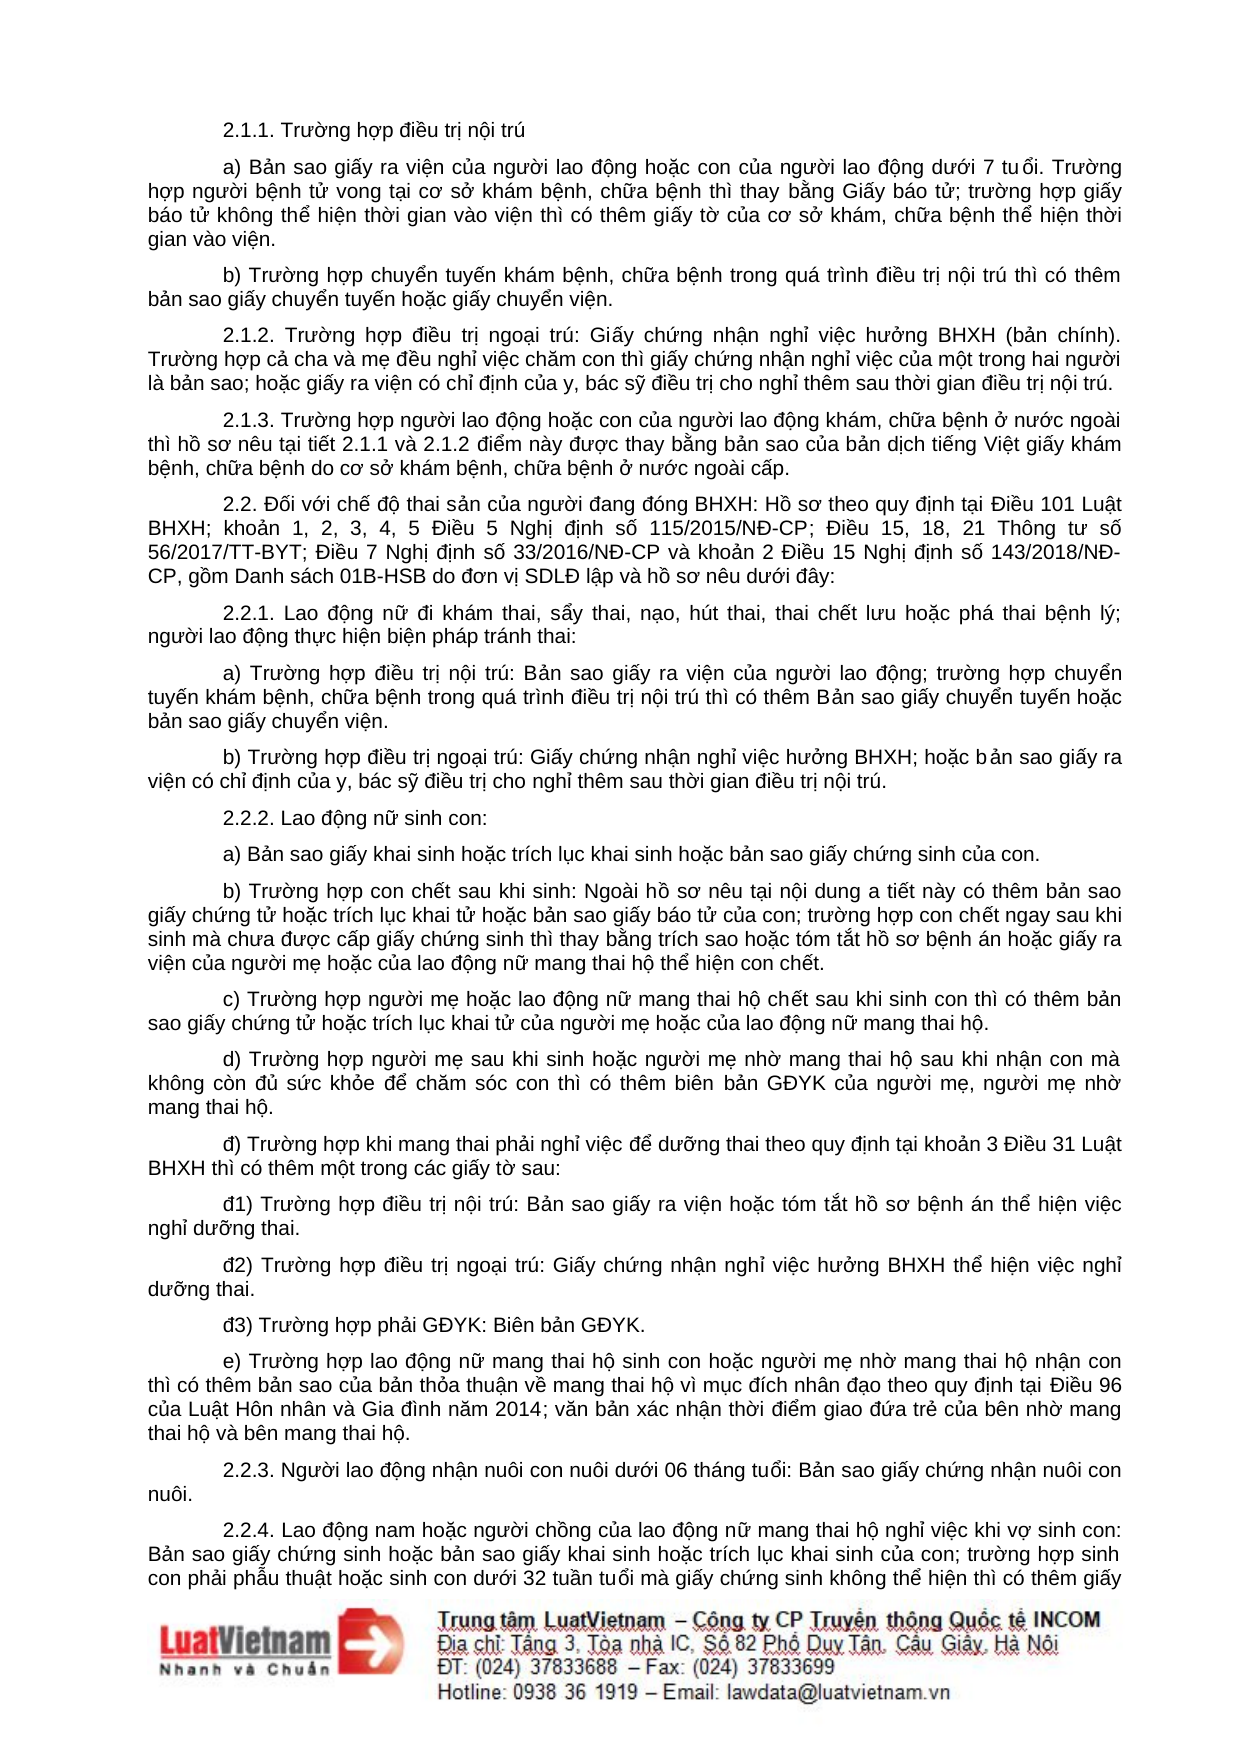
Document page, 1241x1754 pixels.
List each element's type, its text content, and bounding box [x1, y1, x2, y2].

text e) Trường hợp lao động nữ mang thai hộ sinh con hoặc người mẹ nhờ mang thai hộ nhận con thì có thêm bản sao của bản thỏa thuận về mang thai hộ vì mục đích nhân đạo theo quy định tại Điều 96 của Luật Hôn nhân và Gia đình năm 2014; văn bản xác nhận thời điểm giao đứa trẻ của bên nhờ mang thai hộ và bên mang thai hộ. [148, 1349, 1122, 1445]
text b) Trường hợp con chết sau khi sinh: Ngoài hồ sơ nêu tại nội dung a tiết này có thêm bản sao giấy chứng tử hoặc trích lục khai tử hoặc bản sao giấy báo tử của con; trường hợp con chết ngay sau khi sinh mà chưa được cấp giấy chứng sinh thì thay bằng trích sao hoặc tóm tắt hồ sơ bệnh án hoặc giấy ra viện của người mẹ hoặc của lao động nữ mang thai hộ thể hiện con chết. [148, 878, 1122, 974]
text b) Trường hợp điều trị ngoại trú: Giấy chứng nhận nghỉ việc hưởng BHXH; hoặc bản sao giấy ra viện có chỉ định của y, bác sỹ điều trị cho nghỉ thêm sau thời gian điều trị nội trú. [148, 745, 1122, 793]
text đ) Trường hợp khi mang thai phải nghỉ việc để dưỡng thai theo quy định tại khoản 3 Điều 31 Luật BHXH thì có thêm một trong các giấy tờ sau: [148, 1132, 1122, 1179]
text 2.2.2. Lao động nữ sinh con: [148, 806, 1122, 829]
text a) Trường hợp điều trị nội trú: Bản sao giấy ra viện của người lao động; trường hợp chuyển tuyến khám bệnh, chữa bệnh trong quá trình điều trị nội trú thì có thêm Bản sao giấy chuyển tuyến hoặc bản sao giấy chuyển viện. [148, 661, 1122, 733]
text 2.1.3. Trường hợp người lao động hoặc con của người lao động khám, chữa bệnh ở nước ngoài thì hồ sơ nêu tại tiết 2.1.1 và 2.1.2 điểm này được thay bằng bản sao của bản dịch tiếng Việt giấy khám bệnh, chữa bệnh do cơ sở khám bệnh, chữa bệnh ở nước ngoài cấp. [148, 408, 1122, 479]
text 2.1.1. Trường hợp điều trị nội trú [148, 118, 1122, 142]
text d) Trường hợp người mẹ sau khi sinh hoặc người mẹ nhờ mang thai hộ sau khi nhận con mà không còn đủ sức khỏe để chăm sóc con thì có thêm biên bản GĐYK của người mẹ, người mẹ nhờ mang thai hộ. [148, 1047, 1122, 1119]
text 2.2. Đối với chế độ thai sản của người đang đóng BHXH: Hồ sơ theo quy định tại Điều 101 Luật BHXH; khoản 1, 2, 3, 4, 5 Điều 5 Nghị định số 115/2015/NĐ-CP; Điều 15, 18, 21 Thông tư số 56/2017/TT-BYT; Điều 7 Nghị định số 33/2016/NĐ-CP và khoản 2 Điều 15 Nghị định số 143/2018/NĐ-CP, gồm Danh sách 01B-HSB do đơn vị SDLĐ lập và hồ sơ nêu dưới đây: [148, 492, 1122, 588]
text 2.1.2. Trường hợp điều trị ngoại trú: Giấy chứng nhận nghỉ việc hưởng BHXH (bản chính). Trường hợp cả cha và mẹ đều nghỉ việc chăm con thì giấy chứng nhận nghỉ việc của một trong hai người là bản sao; hoặc giấy ra viện có chỉ định của y, bác sỹ điều trị cho nghỉ thêm sau thời gian điều trị nội trú. [148, 323, 1122, 395]
text a) Bản sao giấy khai sinh hoặc trích lục khai sinh hoặc bản sao giấy chứng sinh của con. [148, 842, 1122, 866]
text 2.2.1. Lao động nữ đi khám thai, sẩy thai, nạo, hút thai, thai chết lưu hoặc phá thai bệnh lý; người lao động thực hiện biện pháp tránh thai: [148, 600, 1122, 648]
text đ2) Trường hợp điều trị ngoại trú: Giấy chứng nhận nghỉ việc hưởng BHXH thể hiện việc nghỉ dưỡng thai. [148, 1252, 1122, 1300]
text c) Trường hợp người mẹ hoặc lao động nữ mang thai hộ chết sau khi sinh con thì có thêm bản sao giấy chứng tử hoặc trích lục khai tử của người mẹ hoặc của lao động nữ mang thai hộ. [148, 987, 1122, 1035]
picture [147, 1599, 1126, 1731]
text đ1) Trường hợp điều trị nội trú: Bản sao giấy ra viện hoặc tóm tắt hồ sơ bệnh án thể hiện việc nghỉ dưỡng thai. [148, 1192, 1122, 1240]
text 2.2.3. Người lao động nhận nuôi con nuôi dưới 06 tháng tuổi: Bản sao giấy chứng nhận nuôi con nuôi. [148, 1458, 1122, 1506]
text a) Bản sao giấy ra viện của người lao động hoặc con của người lao động dưới 7 tuổi. Trường hợp người bệnh tử vong tại cơ sở khám bệnh, chữa bệnh thì thay bằng Giấy báo tử; trường hợp giấy báo tử không thể hiện thời gian vào viện thì có thêm giấy tờ của cơ sở khám, chữa bệnh thể hiện thời gian vào viện. [148, 154, 1122, 250]
text đ3) Trường hợp phải GĐYK: Biên bản GĐYK. [148, 1313, 1122, 1337]
text b) Trường hợp chuyển tuyến khám bệnh, chữa bệnh trong quá trình điều trị nội trú thì có thêm bản sao giấy chuyển tuyến hoặc giấy chuyển viện. [148, 263, 1122, 311]
